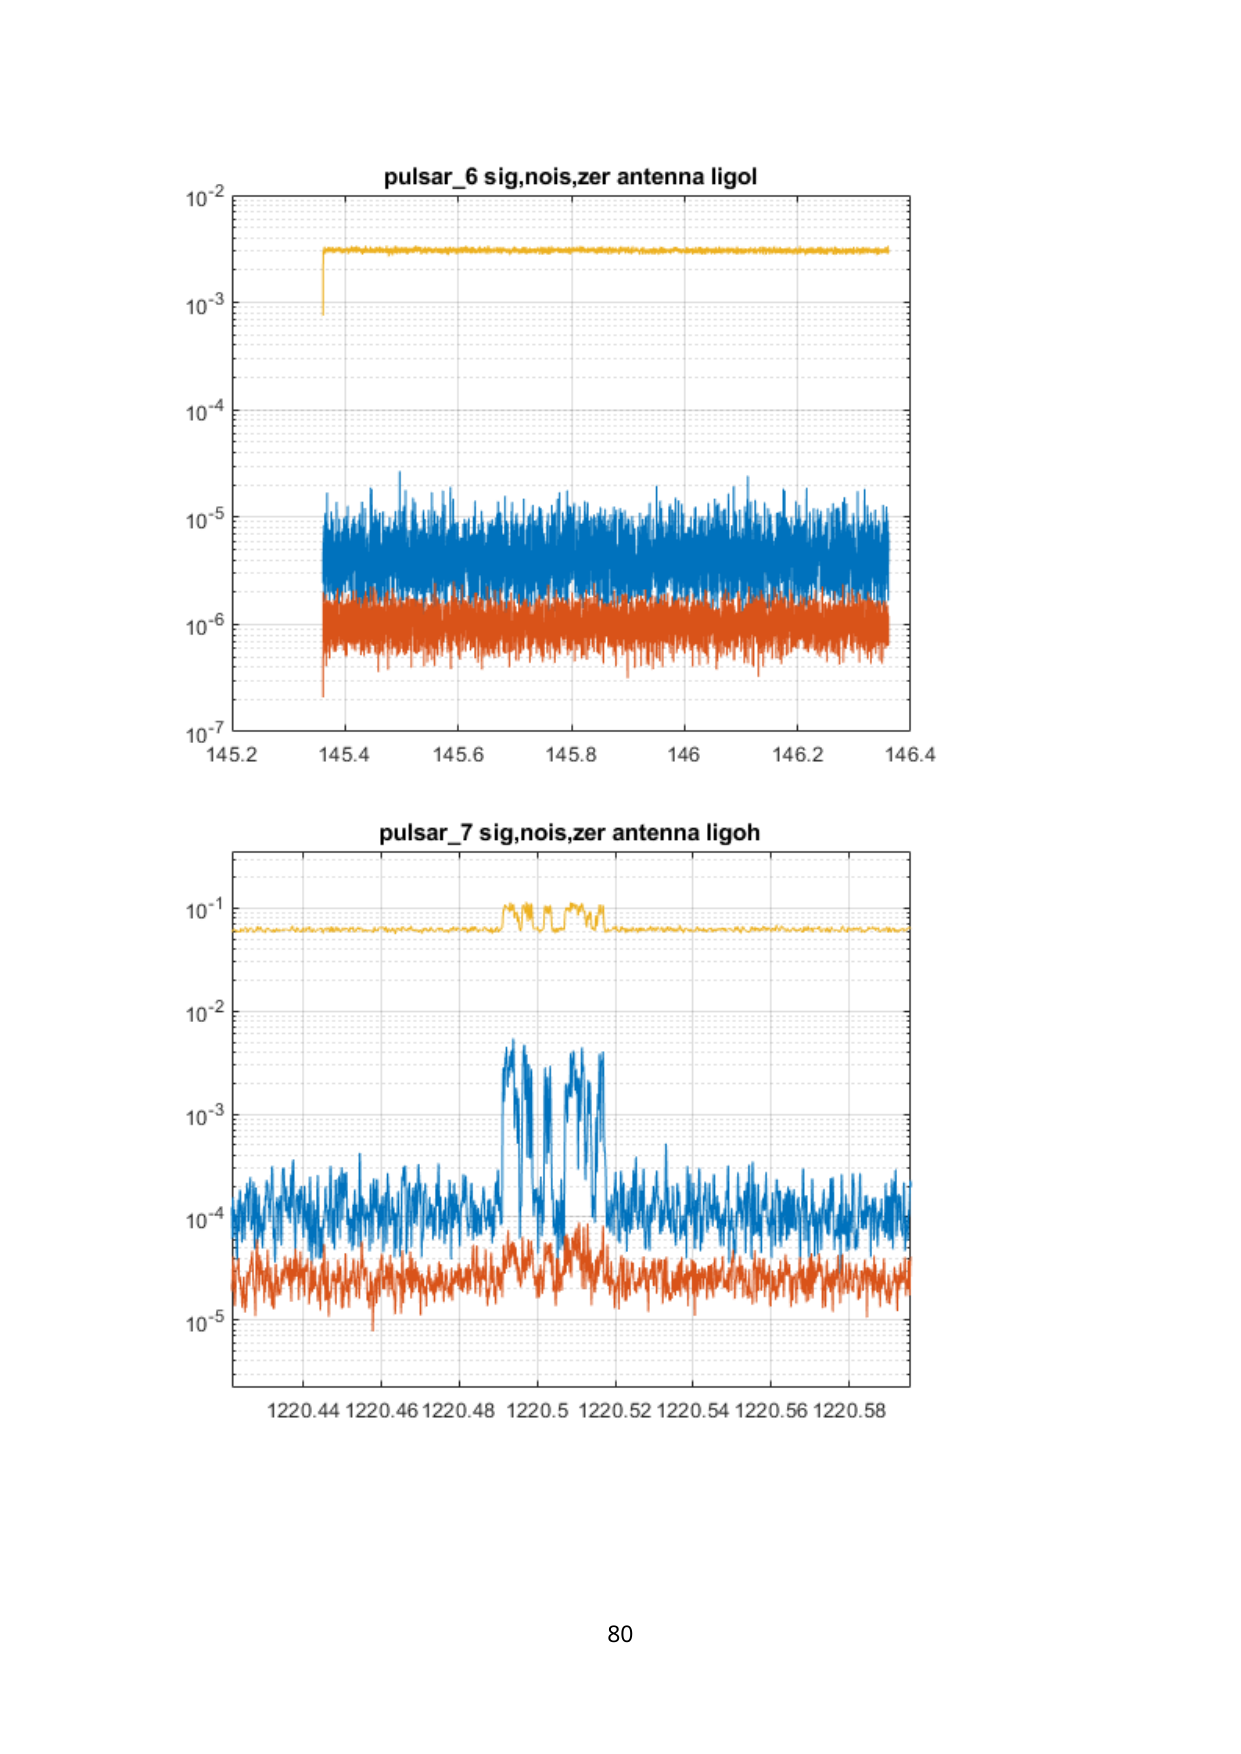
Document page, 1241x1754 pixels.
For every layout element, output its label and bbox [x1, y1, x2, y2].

picture [118, 147, 993, 1460]
